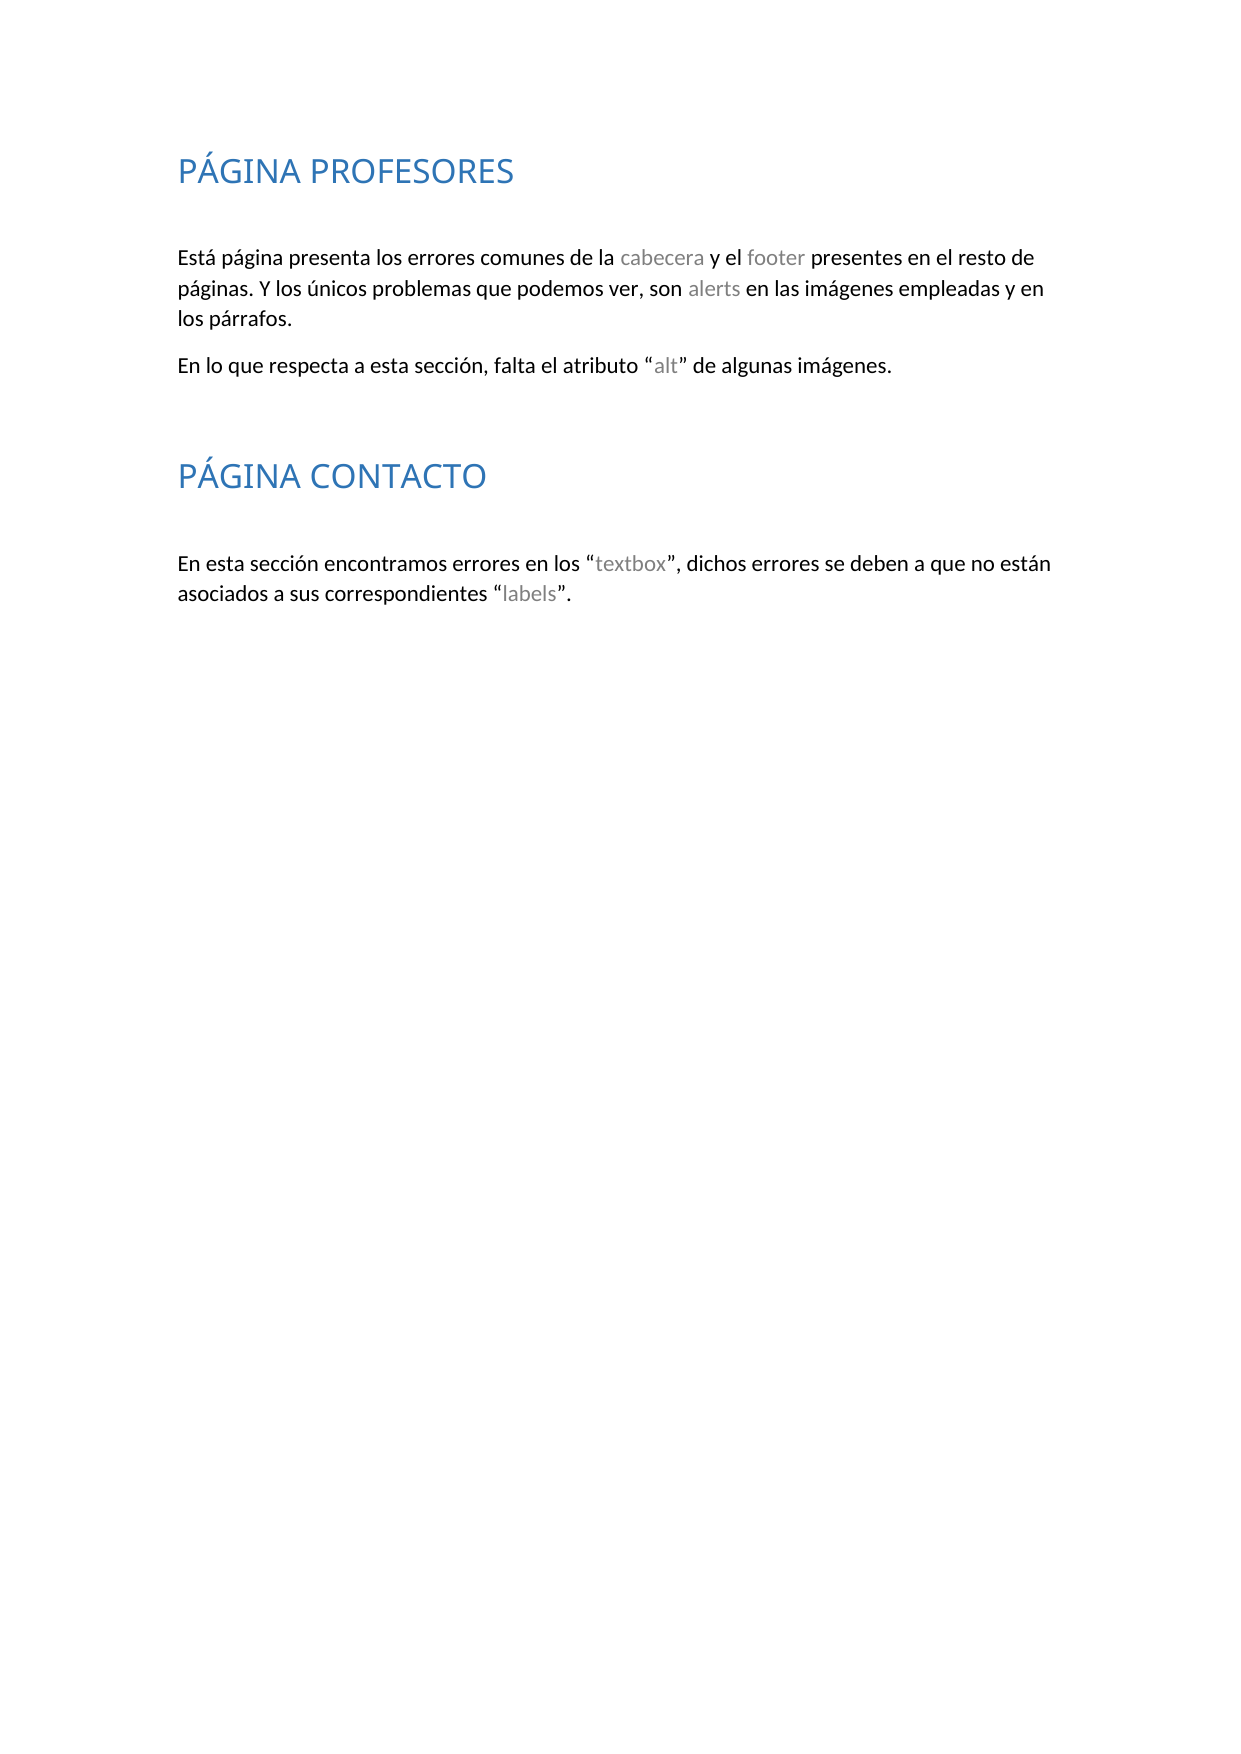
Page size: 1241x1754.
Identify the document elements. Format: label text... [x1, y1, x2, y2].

text En esta sección encontramos errores en los “textbox”, dichos errores se deben a que no están asociados a sus correspondientes “labels”. [177, 549, 1063, 607]
subtitle PÁGINA PROFESORES [177, 148, 1063, 193]
text Está página presenta los errores comunes de la cabecera y el footer presentes en el resto de páginas. Y los únicos problemas que podemos ver, son alerts en las imágenes empleadas y en los párrafos. [177, 243, 1063, 332]
subtitle PÁGINA CONTACTO [177, 453, 1063, 498]
text En lo que respecta a esta sección, falta el atributo “alt” de algunas imágenes. [177, 351, 1063, 379]
